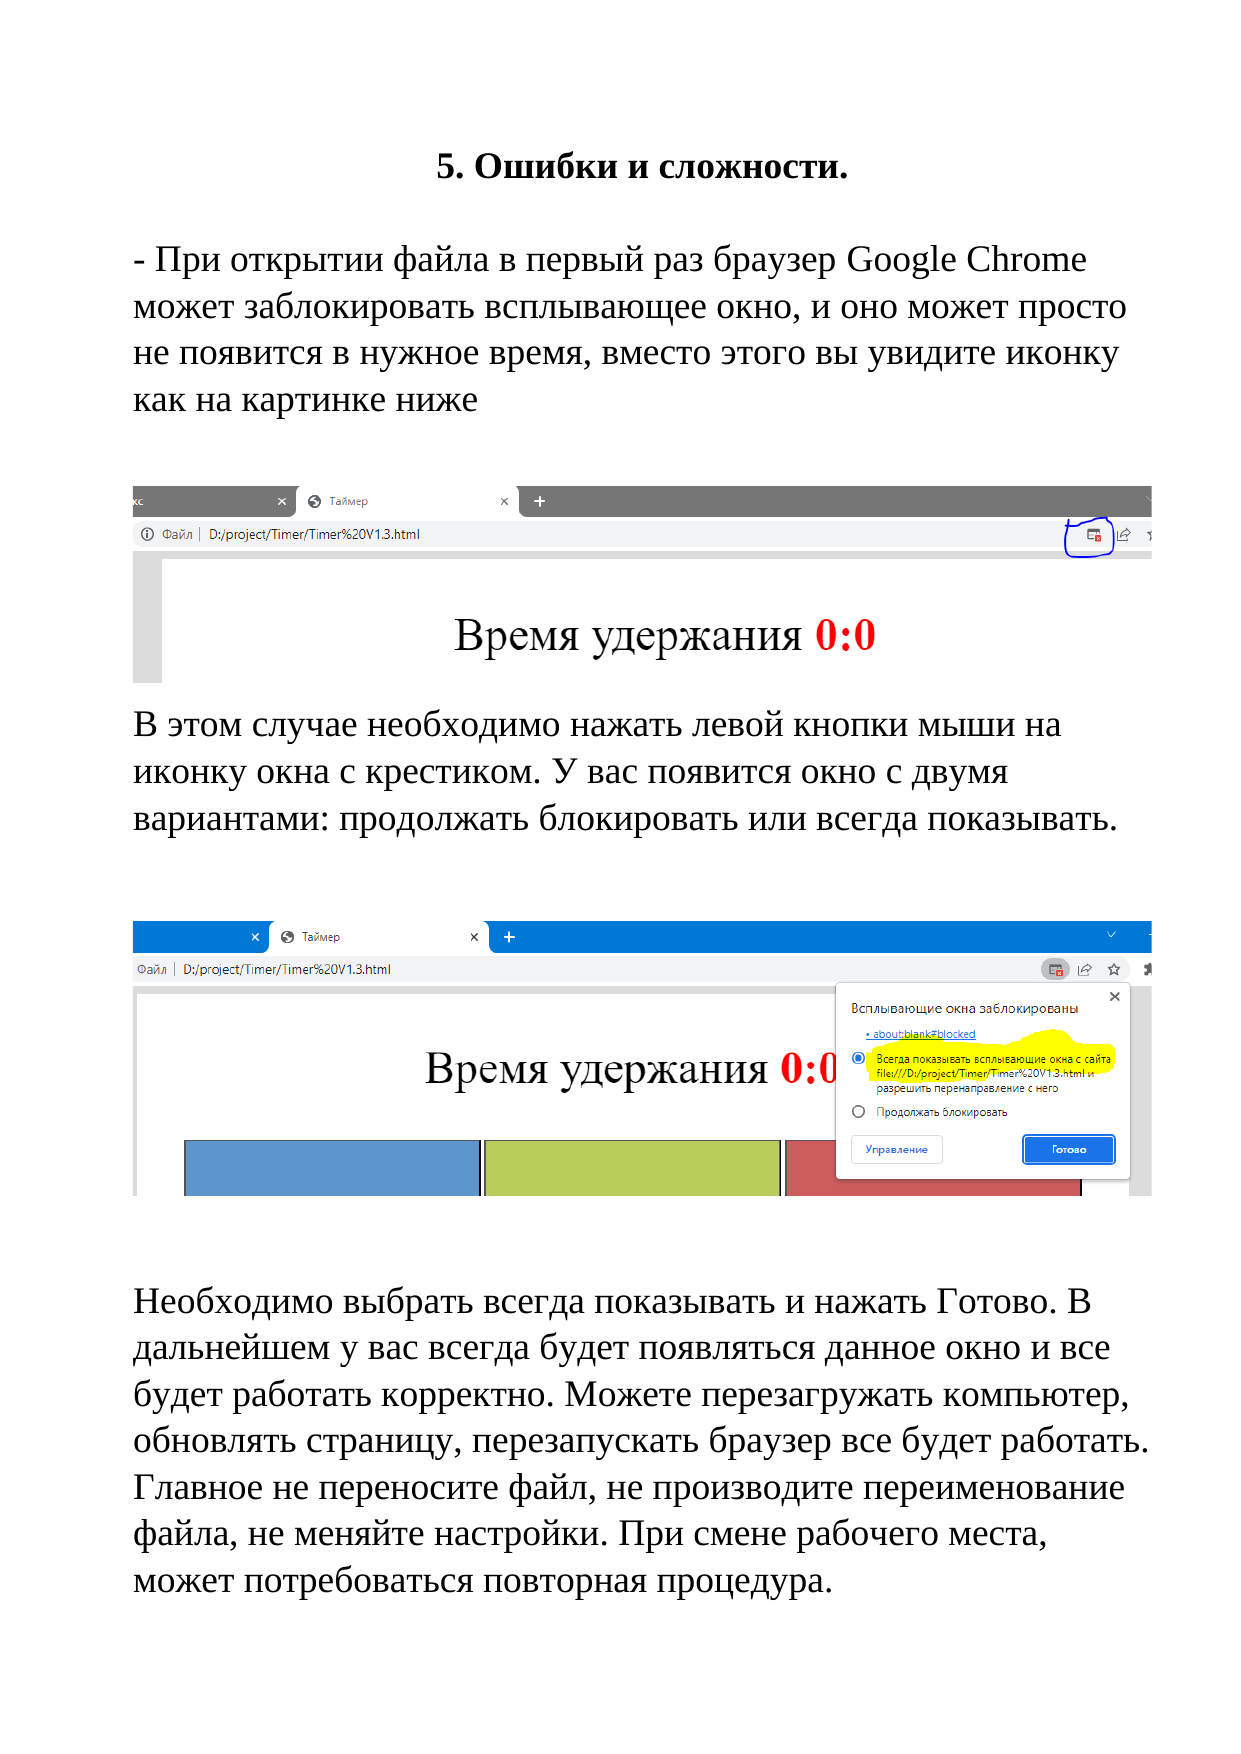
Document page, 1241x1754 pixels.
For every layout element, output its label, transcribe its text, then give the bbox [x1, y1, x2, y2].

list - При открытии файла в первый раз браузер Google Chrome может заблокировать всплывающее окно, и оно может просто не появится в нужное время, вместо этого вы увидите иконку как на картинке ниже [133, 237, 1152, 419]
picture [132, 486, 1152, 683]
subtitle 5. Ошибки и сложности. [133, 143, 1152, 186]
text В этом случае необходимо нажать левой кнопки мыши на иконку окна с крестиком. У вас появится окно с двумя вариантами: продолжать блокировать или всегда показывать. [133, 702, 1152, 838]
picture [132, 921, 1152, 1196]
text Необходимо выбрать всегда показывать и нажать Готово. В дальнейшем у вас всегда будет появляться данное окно и все будет работать корректно. Можете перезагружать компьютер, обновлять страницу, перезапускать браузер все будет работать. Главное не переносите файл, не производите переименование файла, не меняйте настройки. При смене рабочего места, может потребоваться повторная процедура. [133, 1278, 1152, 1601]
